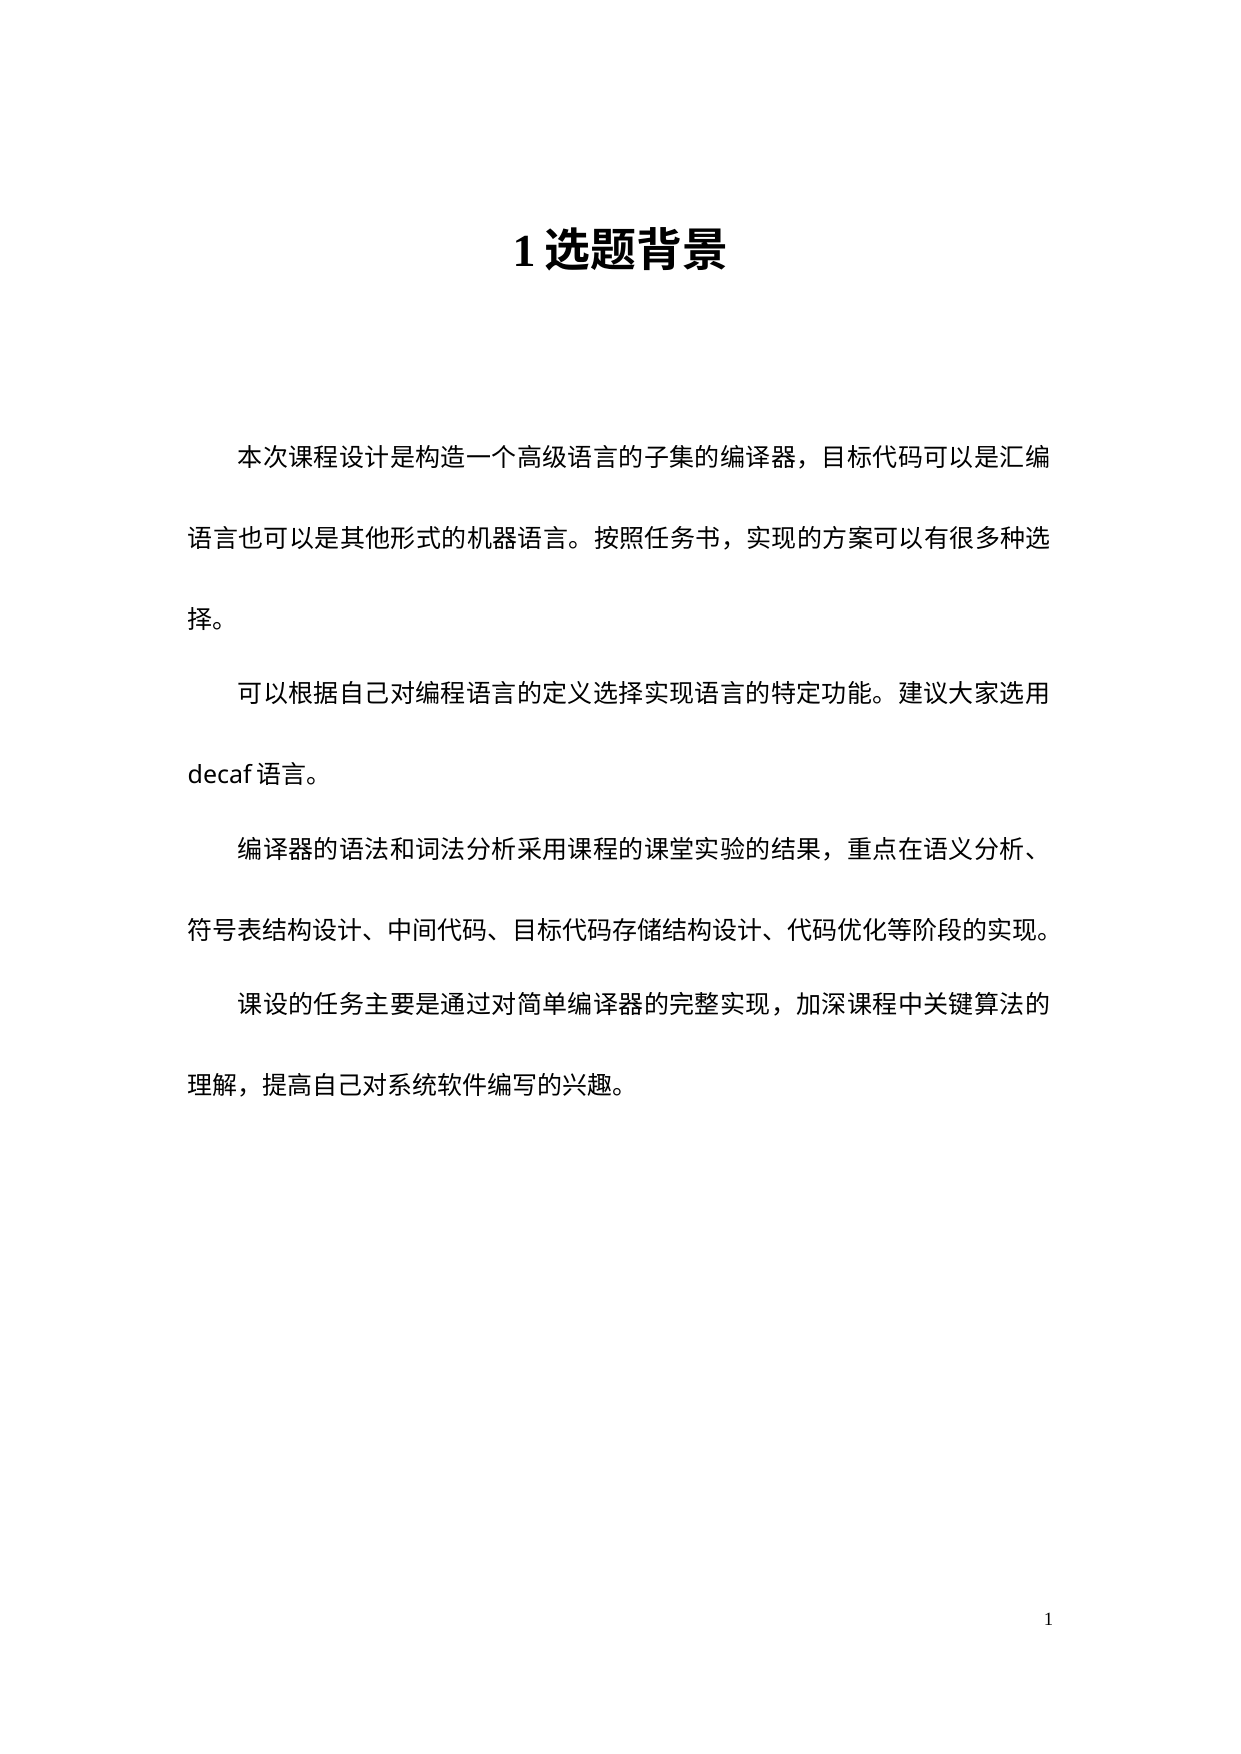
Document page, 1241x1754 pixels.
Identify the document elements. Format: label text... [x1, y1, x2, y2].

subtitle 1选题背景 [187, 197, 1053, 295]
text 编译器的语法和词法分析采用课程的课堂实验的结果，重点在语义分析、符号表结构设计、中间代码、目标代码存储结构设计、代码优化等阶段的实现。 [187, 815, 1053, 961]
text 课设的任务主要是通过对简单编译器的完整实现，加深课程中关键算法的理解，提高自己对系统软件编写的兴趣。 [187, 970, 1053, 1116]
text 可以根据自己对编程语言的定义选择实现语言的特定功能。建议大家选用decaf语言。 [187, 659, 1053, 806]
text 本次课程设计是构造一个高级语言的子集的编译器，目标代码可以是汇编语言也可以是其他形式的机器语言。按照任务书，实现的方案可以有很多种选择。 [187, 423, 1053, 650]
